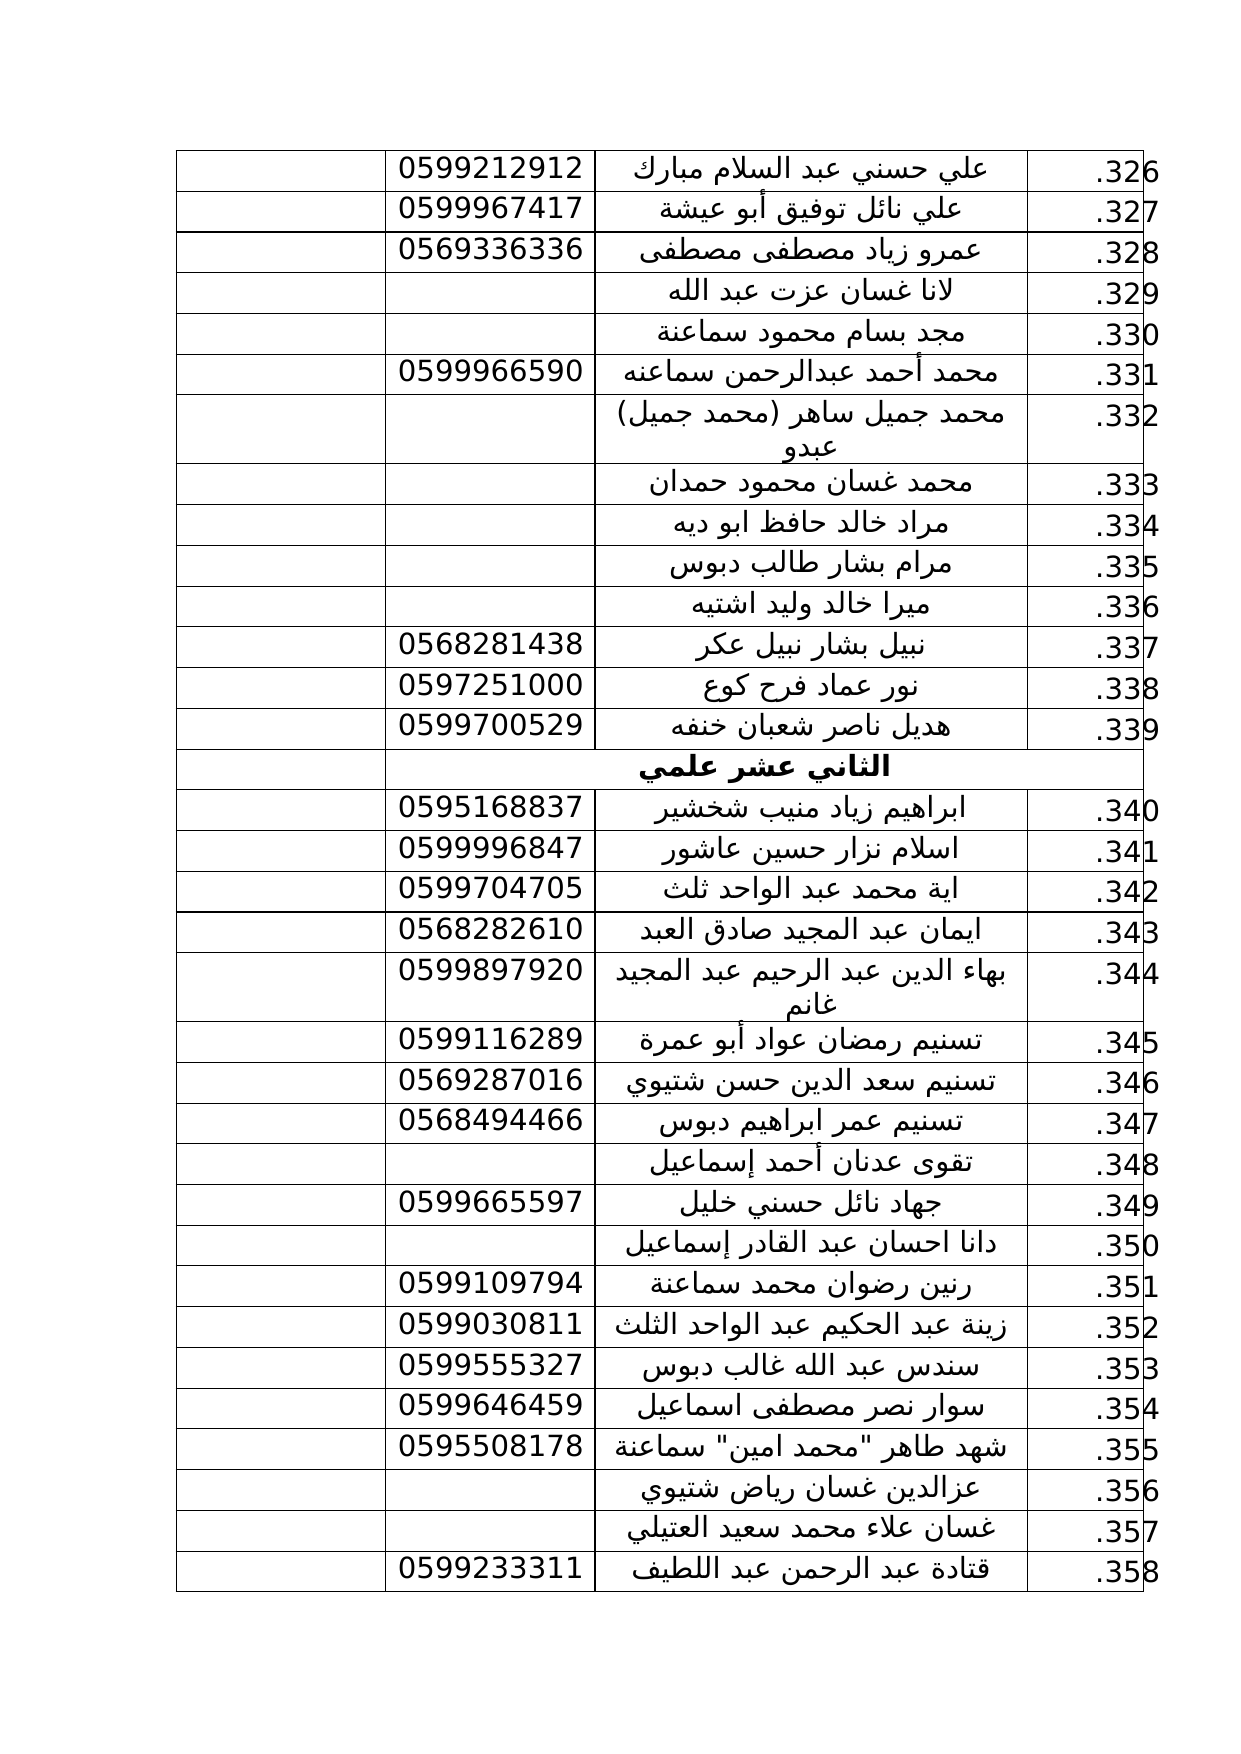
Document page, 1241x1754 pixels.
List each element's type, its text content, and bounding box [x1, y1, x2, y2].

table_cell [1028, 1470, 1143, 1510]
table_cell 0599555327 [386, 1348, 594, 1388]
table_cell [177, 1307, 385, 1347]
table_cell [1028, 790, 1143, 830]
table_cell 0599109794 [386, 1266, 594, 1306]
table_cell عزالدين غسان رياض شتيوي [596, 1470, 1027, 1510]
table_cell ايمان عبد المجيد صادق العبد [596, 913, 1027, 952]
table_cell سندس عبد الله غالب دبوس [596, 1348, 1027, 1388]
table_cell محمد أحمد عبدالرحمن سماعنه [596, 355, 1027, 394]
table_cell 0568281438 [386, 627, 594, 667]
table_cell [386, 1511, 594, 1551]
table_cell 0599646459 [386, 1389, 594, 1428]
table_cell [1028, 1266, 1143, 1306]
table_cell [386, 464, 594, 504]
table_cell [1028, 1307, 1143, 1347]
table_cell دانا احسان عبد القادر إسماعيل [596, 1226, 1027, 1265]
table_cell [1028, 464, 1143, 504]
table_cell تسنيم سعد الدين حسن شتيوي [596, 1063, 1027, 1102]
table_cell [177, 1552, 385, 1591]
table_cell لانا غسان عزت عبد الله [596, 273, 1027, 313]
table_cell 0569336336 [386, 233, 594, 272]
table_cell [1028, 1144, 1143, 1184]
table_cell [1028, 1104, 1143, 1143]
table_cell [1028, 1022, 1143, 1062]
table_cell [177, 233, 385, 272]
table_cell [177, 1389, 385, 1428]
table_cell [386, 314, 594, 354]
table_cell [1028, 627, 1143, 667]
table_cell [1028, 1552, 1143, 1591]
table_cell [1028, 668, 1143, 708]
table_cell 0599212912 [386, 151, 594, 191]
table_cell 0599704705 [386, 872, 594, 911]
table_cell [1028, 1429, 1143, 1469]
table_cell 0599030811 [386, 1307, 594, 1347]
table_cell مرام بشار طالب دبوس [596, 546, 1027, 586]
table_cell [177, 953, 385, 1021]
table_cell [177, 395, 385, 463]
table_cell [177, 1104, 385, 1143]
table_cell 0599967417 [386, 192, 594, 231]
table_cell 0597251000 [386, 668, 594, 708]
table_cell [386, 505, 594, 545]
table_cell غسان علاء محمد سعيد العتيلي [596, 1511, 1027, 1551]
table_cell نبيل بشار نبيل عكر [596, 627, 1027, 667]
table_cell [177, 668, 385, 708]
table_cell بهاء الدين عبد الرحيم عبد المجيد غانم [596, 953, 1027, 1021]
table_cell [1028, 1389, 1143, 1428]
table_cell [596, 1552, 1027, 1591]
table_cell [1028, 1063, 1143, 1102]
table_cell تسنيم رمضان عواد أبو عمرة [596, 1022, 1027, 1062]
table_cell عمرو زياد مصطفى مصطفى [596, 233, 1027, 272]
table_cell [1028, 831, 1143, 871]
table_cell 0599897920 [386, 953, 594, 1021]
table_cell [177, 831, 385, 871]
table_cell [177, 1511, 385, 1551]
table_cell [177, 151, 385, 191]
table_cell [1028, 273, 1143, 313]
table_cell [1028, 395, 1143, 463]
table_cell [177, 750, 385, 789]
table_cell [177, 1226, 385, 1265]
table_cell مجد بسام محمود سماعنة [596, 314, 1027, 354]
table_cell [386, 587, 594, 626]
table_cell [177, 1144, 385, 1184]
table_cell مراد خالد حافظ ابو ديه [596, 505, 1027, 545]
table_cell رنين رضوان محمد سماعنة [596, 1266, 1027, 1306]
table_cell [177, 872, 385, 911]
table_cell الثاني عشر علمي [386, 750, 1143, 789]
table_cell [177, 1063, 385, 1102]
table_cell 0568494466 [386, 1104, 594, 1143]
table_cell علي نائل توفيق أبو عيشة [596, 192, 1027, 231]
table_cell [177, 464, 385, 504]
table_cell شهد طاهر "محمد امين" سماعنة [596, 1429, 1027, 1469]
table_cell [177, 587, 385, 626]
table_cell 0568282610 [386, 913, 594, 952]
table_cell [177, 709, 385, 748]
table_cell [1028, 314, 1143, 354]
table_cell [177, 790, 385, 830]
table_cell [386, 1226, 594, 1265]
table_cell اية محمد عبد الواحد ثلث [596, 872, 1027, 911]
table_cell [177, 1470, 385, 1510]
table_cell [177, 1348, 385, 1388]
table_cell [386, 1470, 594, 1510]
table_cell [177, 192, 385, 231]
table_cell [177, 314, 385, 354]
table_cell [1028, 1348, 1143, 1388]
table_cell [1028, 1185, 1143, 1225]
table_cell 0595508178 [386, 1429, 594, 1469]
table_cell [1028, 587, 1143, 626]
table_cell اسلام نزار حسين عاشور [596, 831, 1027, 871]
table_cell [177, 546, 385, 586]
table_cell ميرا خالد وليد اشتيه [596, 587, 1027, 626]
table_cell 0599966590 [386, 355, 594, 394]
table_cell [386, 273, 594, 313]
table_cell [177, 505, 385, 545]
table_cell 0595168837 [386, 790, 594, 830]
table_cell [1028, 872, 1143, 911]
table_cell 0569287016 [386, 1063, 594, 1102]
table_cell [1028, 355, 1143, 394]
table_cell ابراهيم زياد منيب شخشير [596, 790, 1027, 830]
table_cell زينة عبد الحكيم عبد الواحد الثلث [596, 1307, 1027, 1347]
table_cell [1028, 192, 1143, 231]
table_cell 0599233311 [386, 1552, 594, 1591]
table_cell هديل ناصر شعبان خنفه [596, 709, 1027, 748]
table_cell [1028, 913, 1143, 952]
table_cell محمد جميل ساهر (محمد جميل) عبدو [596, 395, 1027, 463]
table_cell [386, 1144, 594, 1184]
table_cell [1028, 233, 1143, 272]
table_cell [177, 913, 385, 952]
table_cell [386, 395, 594, 463]
table_cell نور عماد فرح كوع [596, 668, 1027, 708]
table_cell علي حسني عبد السلام مبارك [596, 151, 1027, 191]
table_cell 0599700529 [386, 709, 594, 748]
table_cell تقوى عدنان أحمد إسماعيل [596, 1144, 1027, 1184]
table_cell [1028, 151, 1143, 191]
table_cell [177, 627, 385, 667]
table_cell سوار نصر مصطفى اسماعيل [596, 1389, 1027, 1428]
table_cell [177, 355, 385, 394]
table_cell تسنيم عمر ابراهيم دبوس [596, 1104, 1027, 1143]
table_cell [177, 273, 385, 313]
table_cell [1028, 1226, 1143, 1265]
table_cell [1028, 1511, 1143, 1551]
table_cell [177, 1022, 385, 1062]
table_cell [1028, 709, 1143, 748]
table_cell [1028, 505, 1143, 545]
table_cell جهاد نائل حسني خليل [596, 1185, 1027, 1225]
table_cell [177, 1429, 385, 1469]
table_cell 0599996847 [386, 831, 594, 871]
table_cell [177, 1266, 385, 1306]
table_cell 0599665597 [386, 1185, 594, 1225]
table_cell 0599116289 [386, 1022, 594, 1062]
table_cell محمد غسان محمود حمدان [596, 464, 1027, 504]
table_cell [177, 1185, 385, 1225]
table_cell [1028, 953, 1143, 1021]
table_cell [386, 546, 594, 586]
table_cell [1028, 546, 1143, 586]
